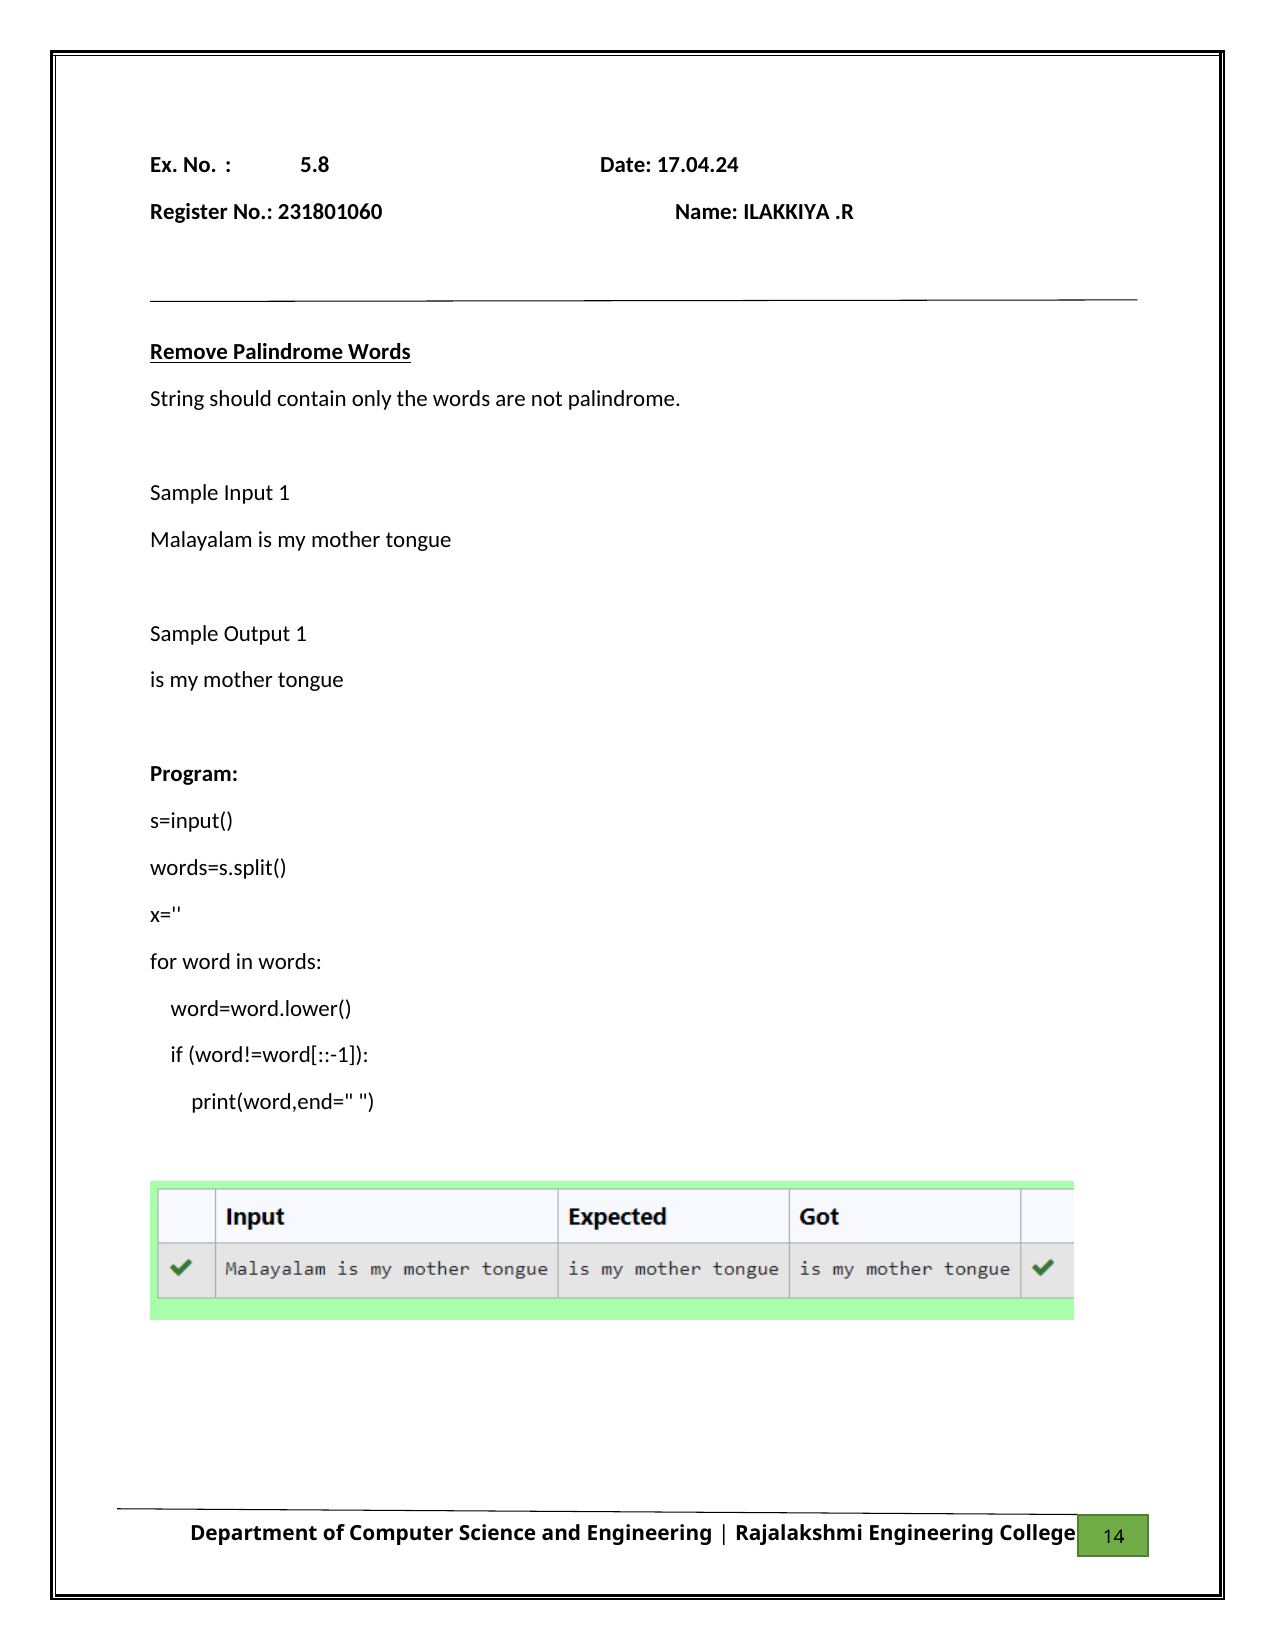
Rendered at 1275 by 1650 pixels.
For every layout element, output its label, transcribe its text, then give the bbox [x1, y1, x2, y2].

text x='' [150, 900, 1125, 928]
text Remove Palindrome Words [150, 337, 1125, 366]
text Program: [150, 759, 1125, 787]
text if (word!=word[::-1]): [150, 1041, 1125, 1069]
picture [150, 1181, 1074, 1320]
text Sample Input 1 [150, 478, 1125, 506]
text word=word.lower() [150, 994, 1125, 1022]
text Register No.: 231801060 Name: ILAKKIYA .R [150, 197, 1125, 225]
text String should contain only the words are not palindrome. [150, 384, 1125, 412]
text print(word,end=" ") [150, 1087, 1125, 1116]
text Malayalam is my mother tongue [150, 525, 1125, 553]
text Ex. No. : 5.8 Date: 17.04.24 [150, 150, 1125, 178]
text for word in words: [150, 947, 1125, 975]
text Sample Output 1 [150, 619, 1125, 647]
text s=input() [150, 806, 1125, 834]
text is my mother tongue [150, 666, 1125, 694]
text words=s.split() [150, 853, 1125, 881]
